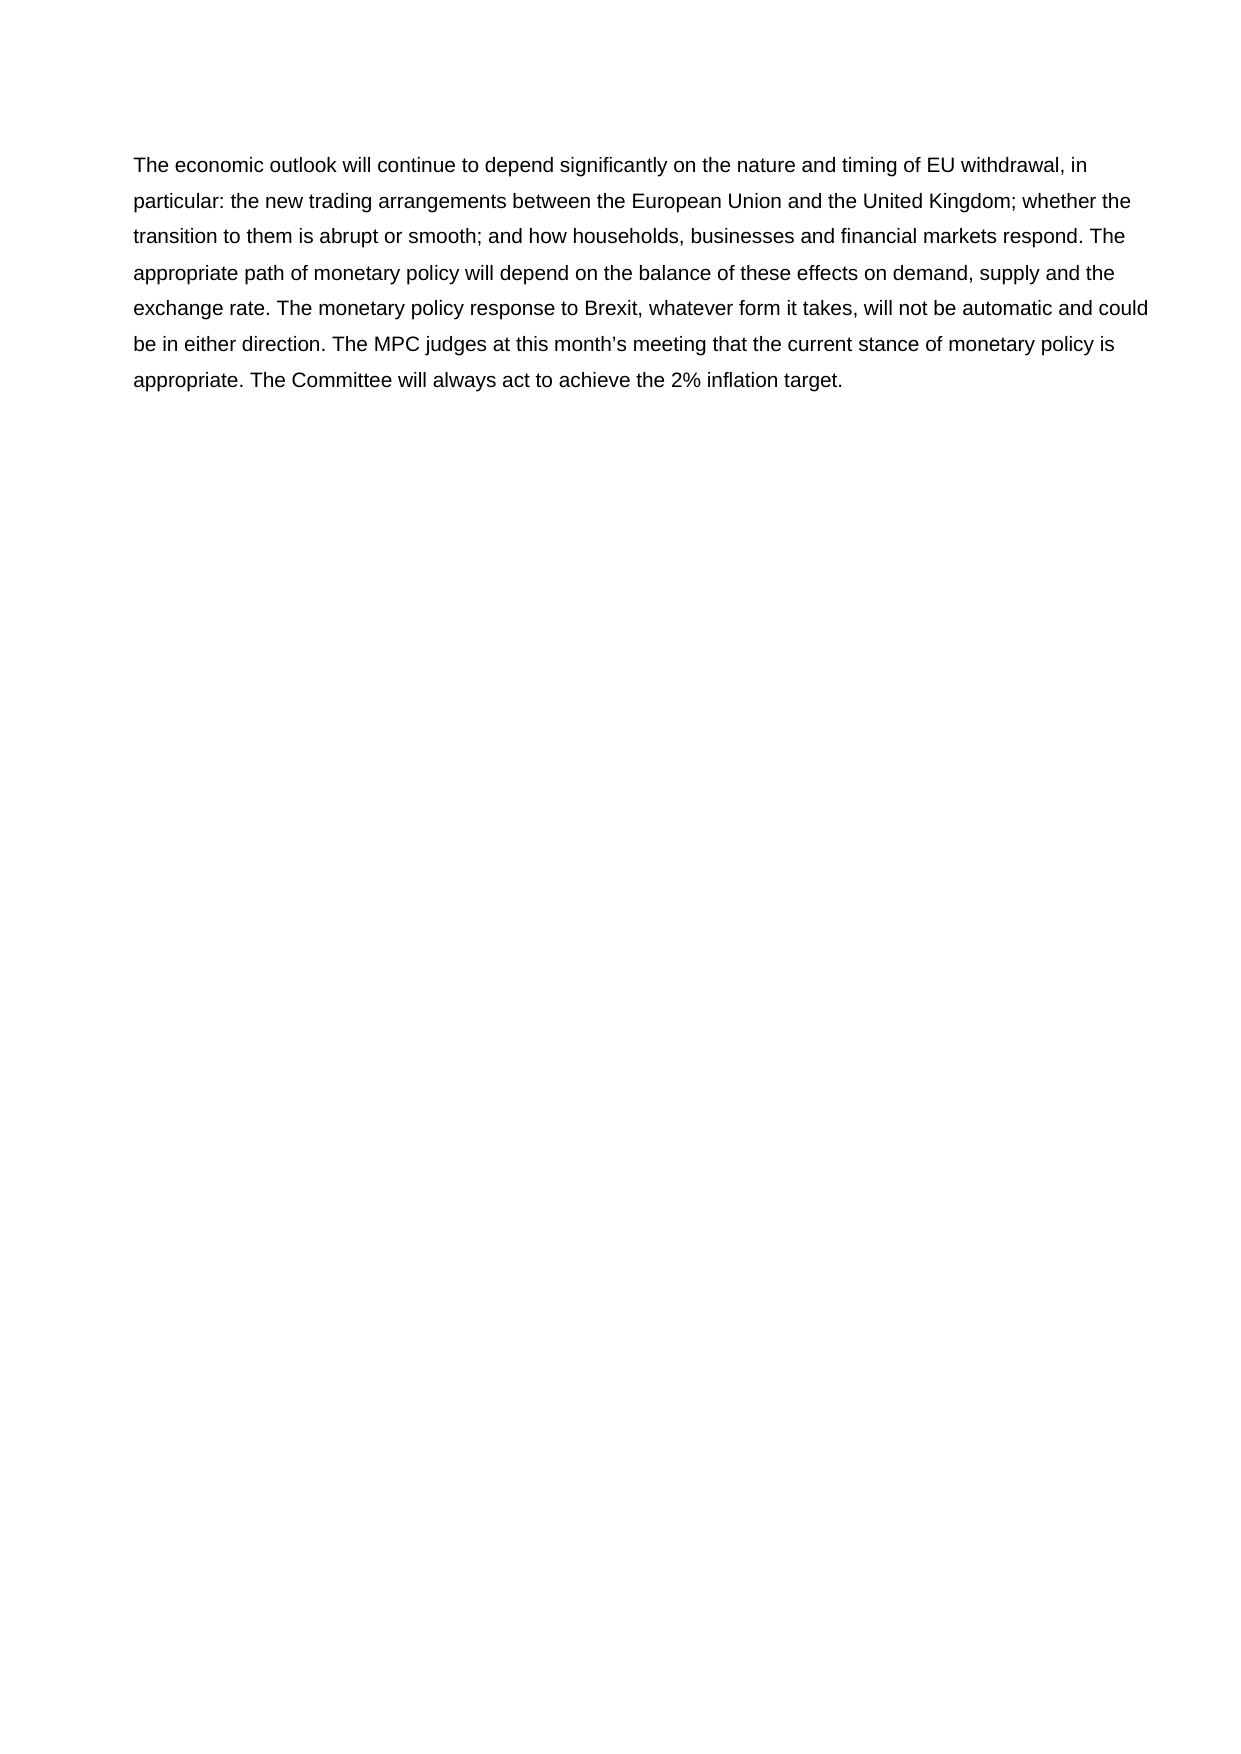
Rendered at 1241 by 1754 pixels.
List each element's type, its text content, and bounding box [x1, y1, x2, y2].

text The economic outlook will continue to depend significantly on the nature and timing of EU withdrawal, in particular: the new trading arrangements between the European Union and the United Kingdom; whether the transition to them is abrupt or smooth; and how households, businesses and financial markets respond. The appropriate path of monetary policy will depend on the balance of these effects on demand, supply and the exchange rate. The monetary policy response to Brexit, whatever form it takes, will not be automatic and could be in either direction. The MPC judges at this month’s meeting that the current stance of monetary policy is appropriate. The Committee will always act to achieve the 2% inflation target. [133, 152, 1161, 392]
